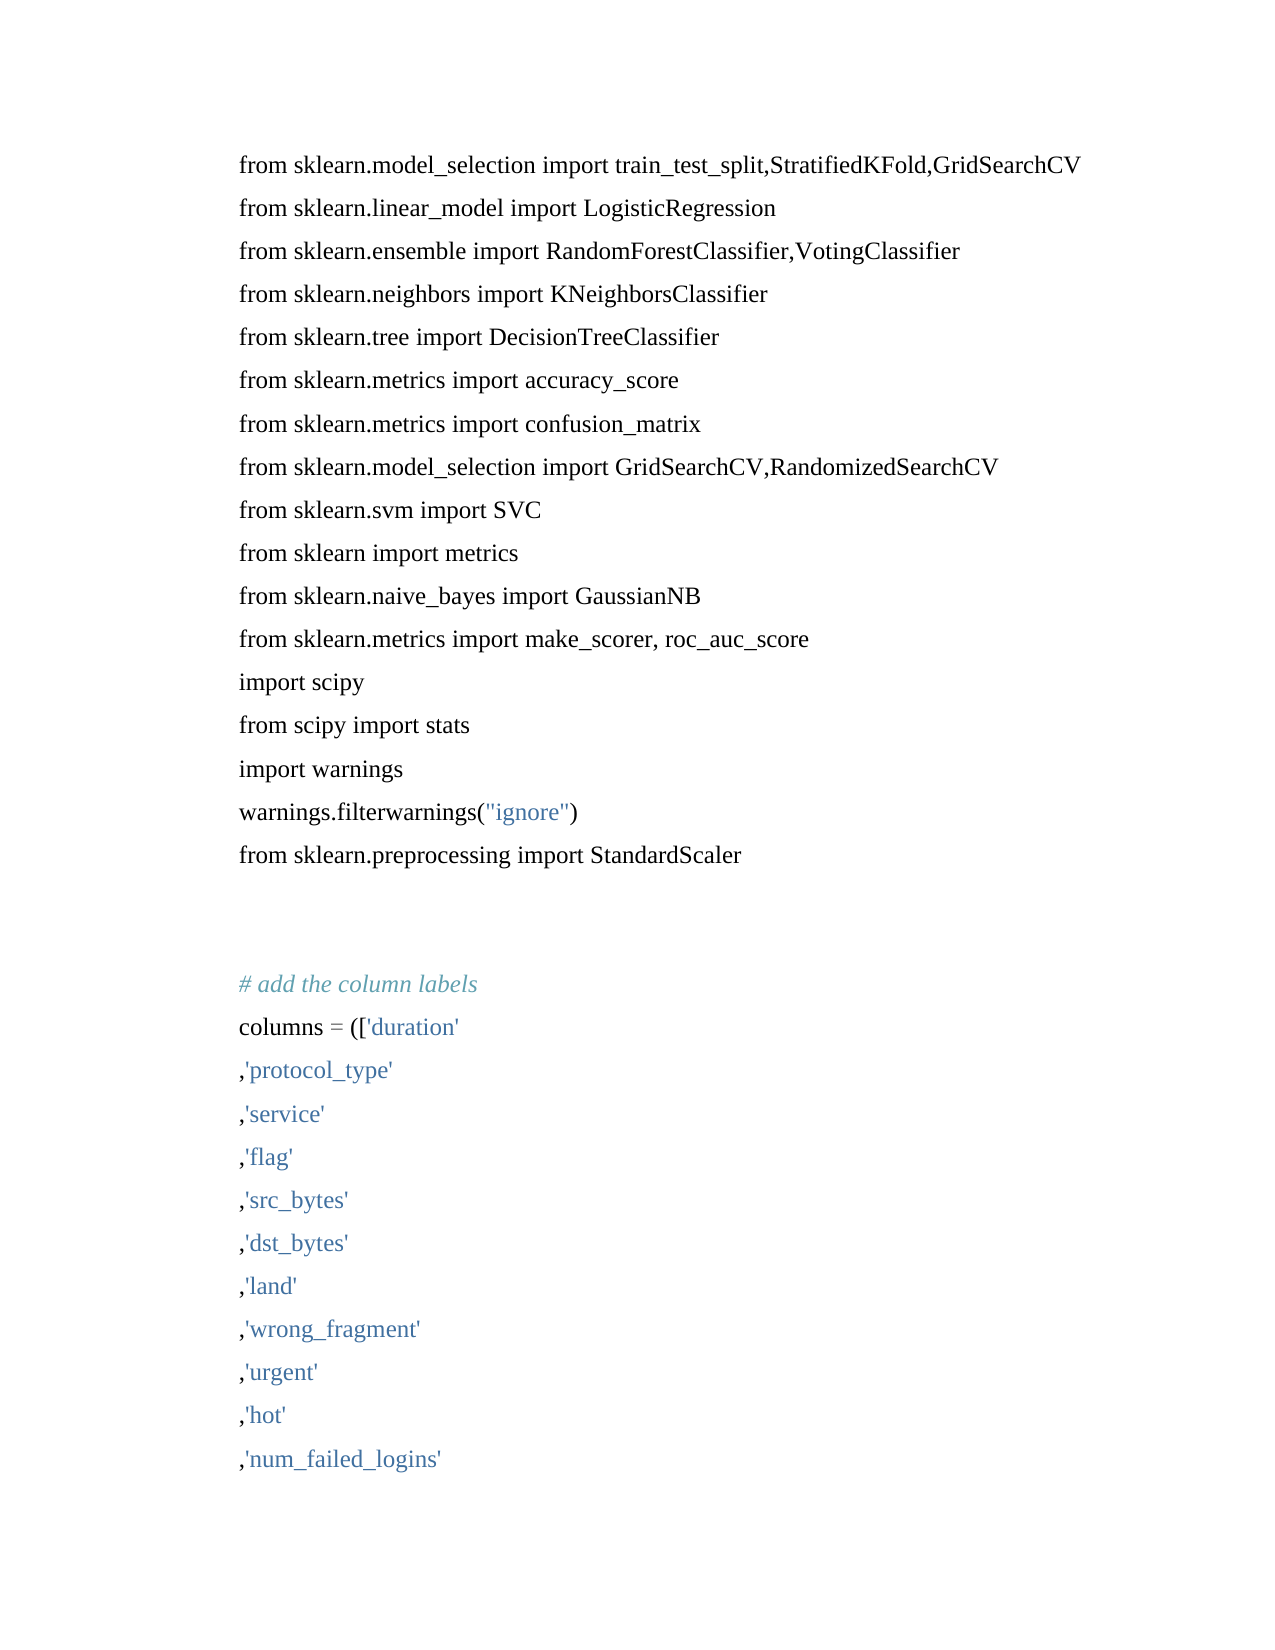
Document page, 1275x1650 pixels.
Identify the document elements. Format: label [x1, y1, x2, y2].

text [239, 150, 1125, 1472]
